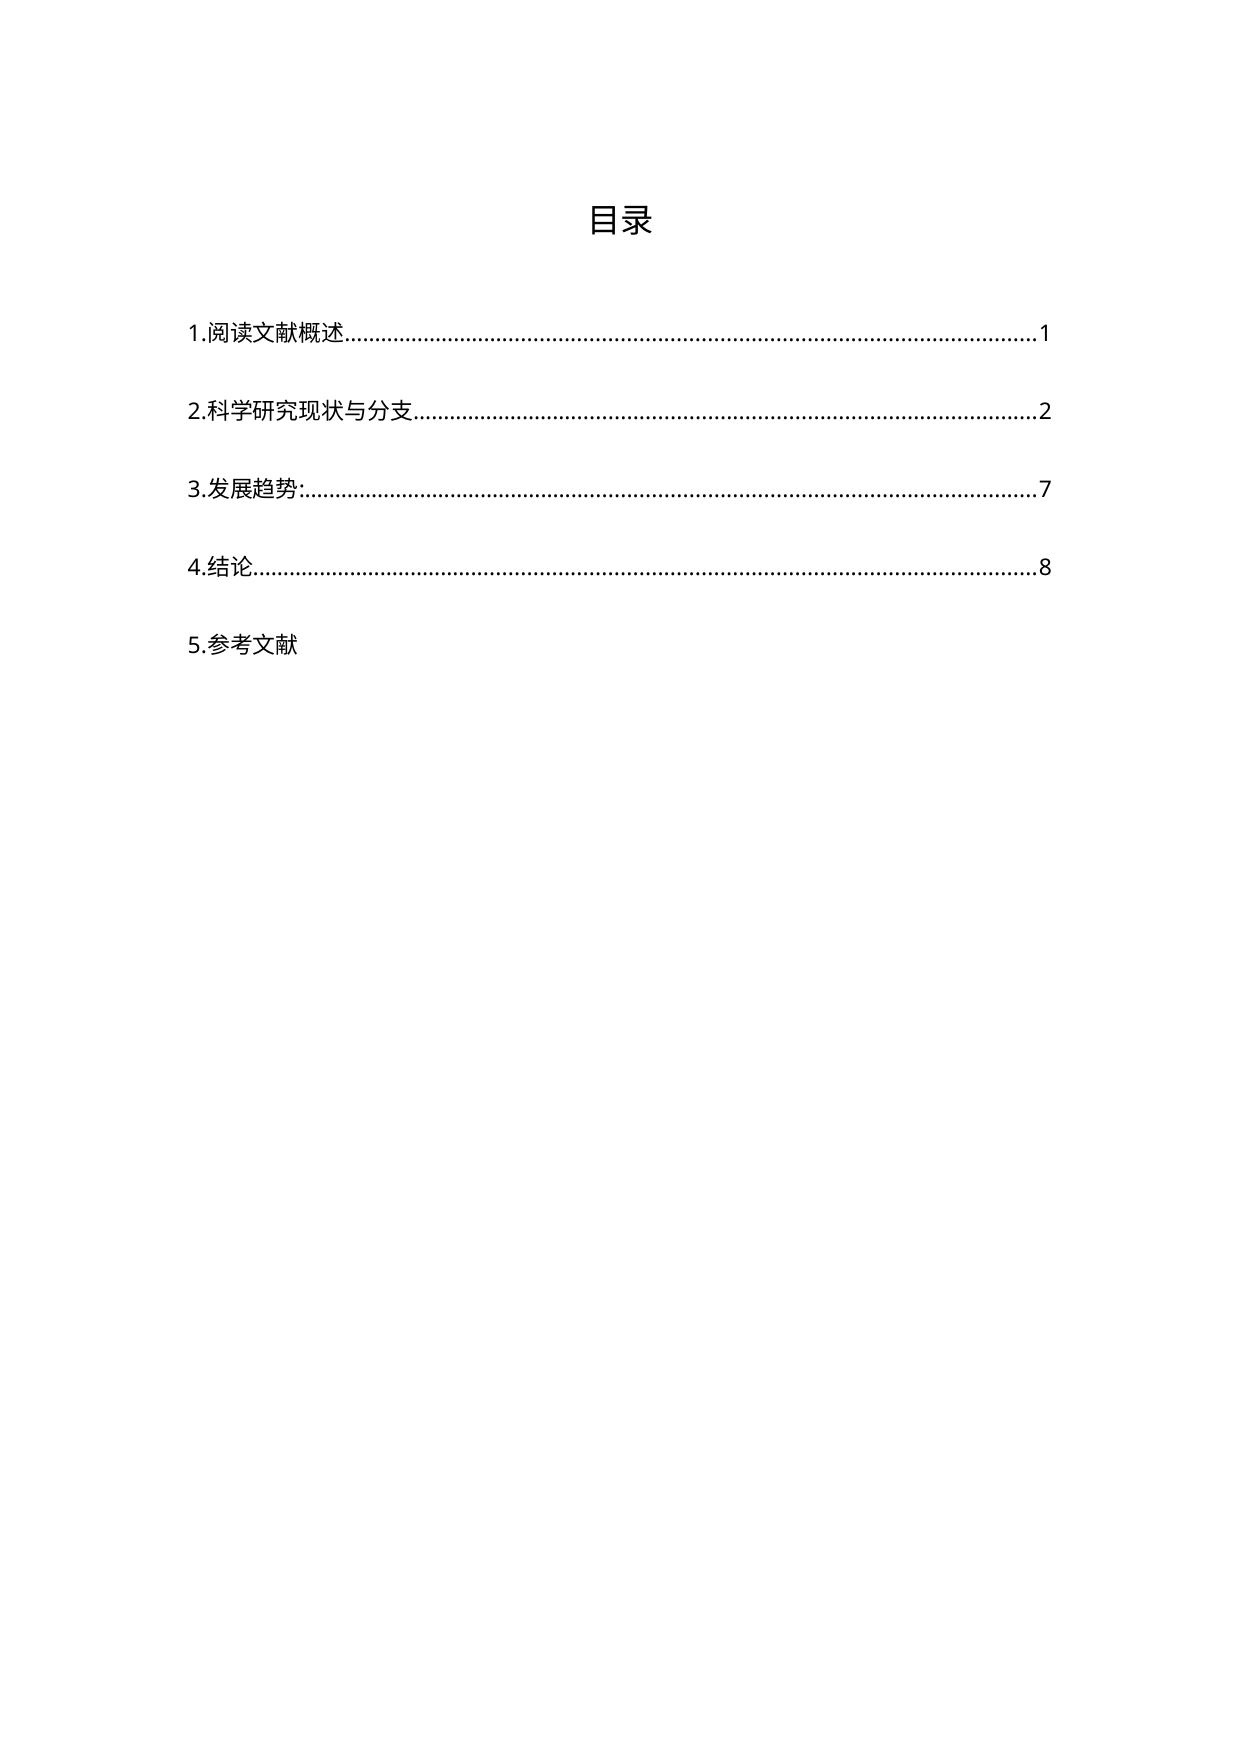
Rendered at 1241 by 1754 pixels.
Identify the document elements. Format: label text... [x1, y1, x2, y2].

text 4.结论 8 [187, 533, 1053, 598]
text 3.发展趋势: 7 [187, 455, 1053, 520]
text 2.科学研究现状与分支 2 [187, 377, 1053, 442]
text 1.阅读文献概述 1 [187, 299, 1053, 364]
subtitle 目录 [187, 185, 1053, 250]
text 5.参考文献 9 [187, 611, 1053, 676]
